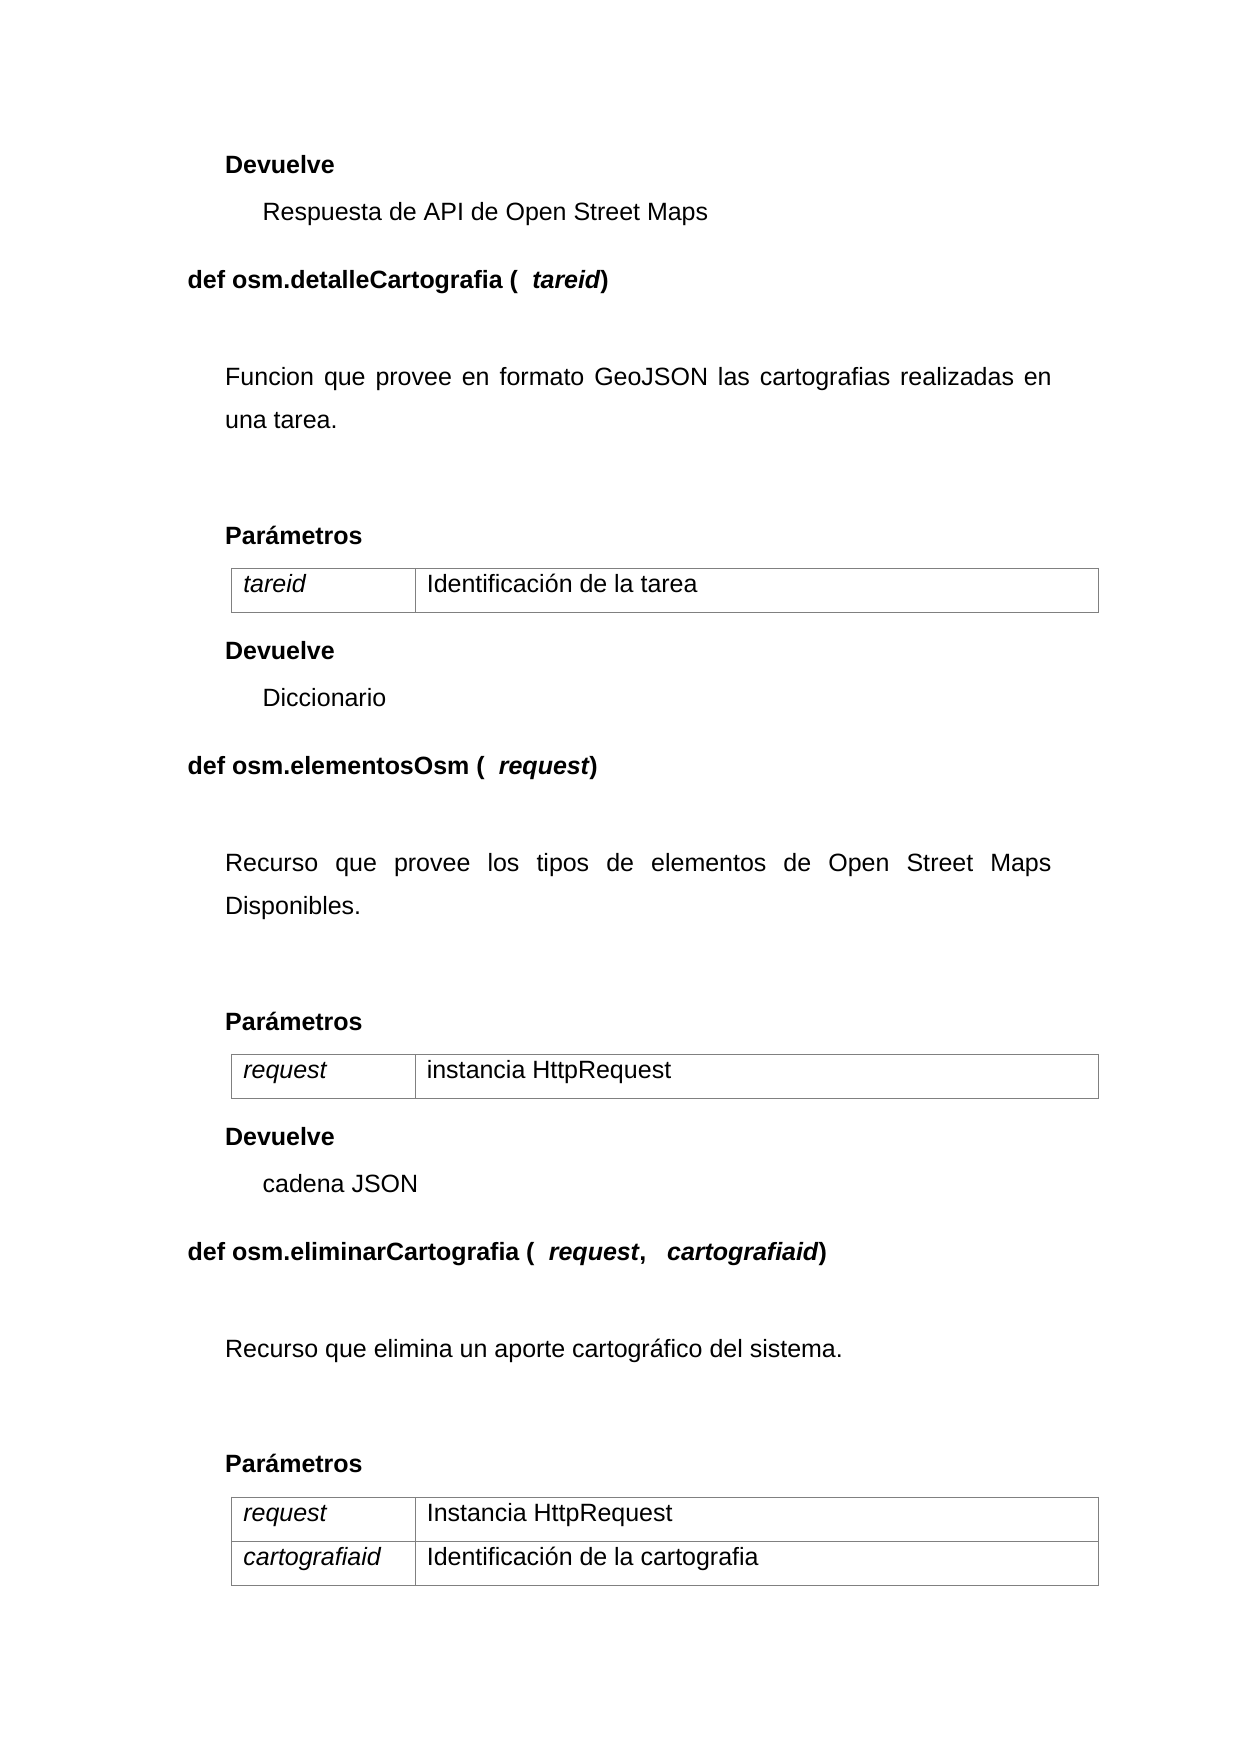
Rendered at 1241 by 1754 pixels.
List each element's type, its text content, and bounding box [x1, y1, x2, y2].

list Funcion que provee en formato GeoJSON las cartografias realizadas en una tarea. [225, 362, 1053, 434]
subtitle def osm.eliminarCartografia ( request, cartografiaid) [187, 1237, 1053, 1266]
text cadena JSON [262, 1169, 1053, 1198]
subtitle Devuelve [225, 150, 1053, 179]
table_cell Identificación de la cartografia [416, 1542, 1098, 1585]
table_header request [232, 1498, 415, 1541]
subtitle Parámetros [225, 1007, 1053, 1035]
subtitle Parámetros [225, 1449, 1053, 1478]
subtitle def osm.detalleCartografia ( tareid) [187, 265, 1053, 294]
table_header Identificación de la tarea [416, 569, 1098, 612]
subtitle def osm.elementosOsm ( request) [187, 751, 1053, 780]
table_cell cartografiaid [232, 1542, 415, 1585]
text Diccionario [262, 683, 1053, 712]
subtitle Parámetros [225, 521, 1053, 549]
table_header instancia HttpRequest [416, 1055, 1098, 1098]
table_header request [232, 1055, 415, 1098]
text Respuesta de API de Open Street Maps [262, 197, 1053, 226]
table_header Instancia HttpRequest [416, 1498, 1098, 1541]
subtitle Devuelve [225, 1122, 1053, 1151]
table_header tareid [232, 569, 415, 612]
list Recurso que provee los tipos de elementos de Open Street Maps Disponibles. [225, 848, 1053, 920]
subtitle Devuelve [225, 636, 1053, 665]
list Recurso que elimina un aporte cartográfico del sistema. [225, 1334, 1053, 1363]
